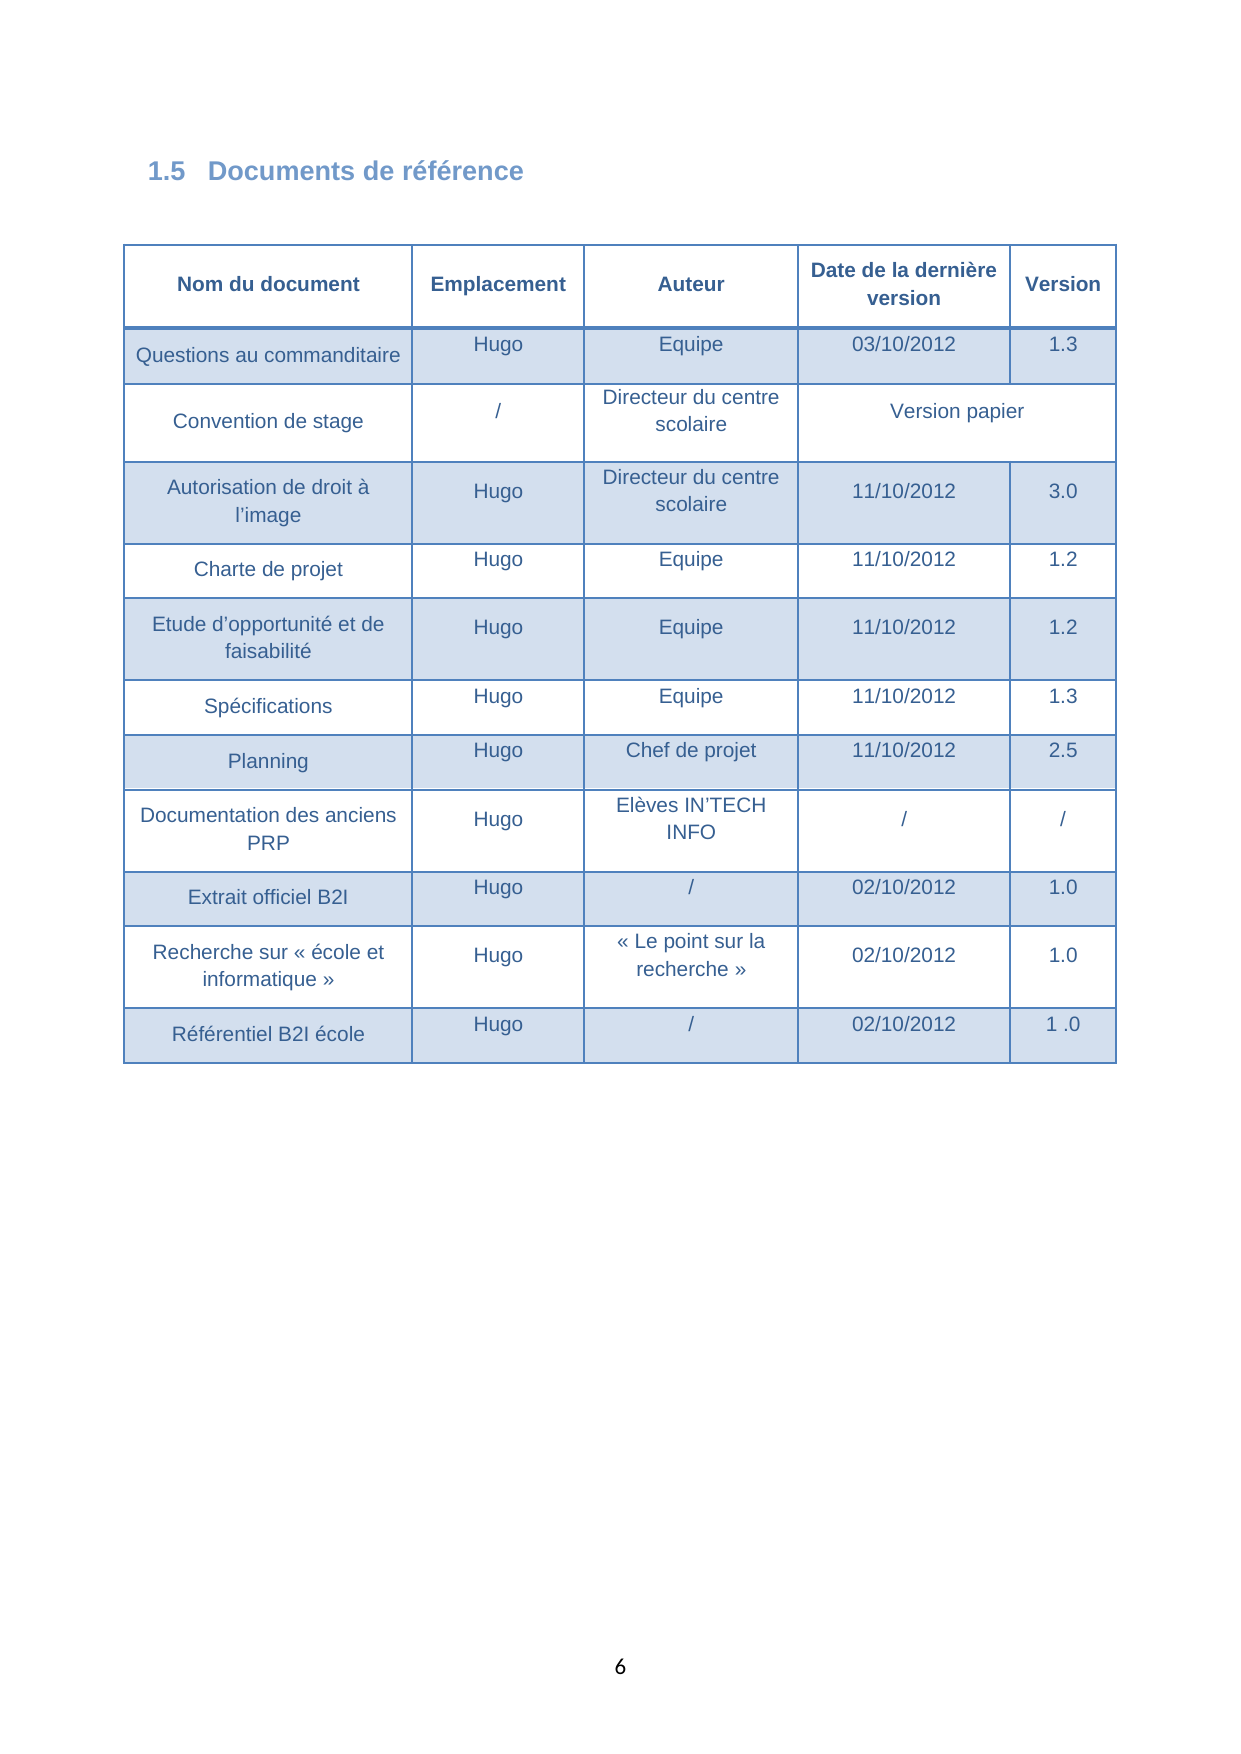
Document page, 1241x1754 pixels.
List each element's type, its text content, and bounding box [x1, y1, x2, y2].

table_cell Hugo [413, 927, 583, 1007]
table_cell Hugo [413, 463, 583, 543]
table_cell / [413, 385, 583, 461]
table_cell Equipe [585, 330, 797, 383]
table_cell Directeur du centre scolaire [585, 463, 797, 543]
table_cell Spécifications [125, 681, 411, 734]
table_cell Convention de stage [125, 385, 411, 461]
table_cell 02/10/2012 [799, 1009, 1009, 1062]
table_cell / [1011, 791, 1115, 871]
table_header Version [1011, 246, 1115, 326]
table_header Date de la dernière version [799, 246, 1009, 326]
table_cell Extrait officiel B2I [125, 873, 411, 925]
table_cell Charte de projet [125, 545, 411, 597]
table_cell Planning [125, 736, 411, 788]
table_cell Hugo [413, 1009, 583, 1062]
table_cell Hugo [413, 873, 583, 925]
table_cell Hugo [413, 681, 583, 734]
table_cell Chef de projet [585, 736, 797, 788]
table_cell 1.0 [1011, 873, 1115, 925]
table_cell Version papier [799, 385, 1115, 461]
table_cell Questions au commanditaire [125, 330, 411, 383]
table_cell Hugo [413, 791, 583, 871]
table_cell Elèves IN’TECH INFO [585, 791, 797, 871]
table_cell Hugo [413, 736, 583, 788]
table_cell 11/10/2012 [799, 599, 1009, 679]
table_cell Documentation des anciens PRP [125, 791, 411, 871]
table_cell 02/10/2012 [799, 927, 1009, 1007]
subtitle Documents de référence [148, 155, 1093, 186]
table_header Nom du document [125, 246, 411, 326]
table_cell Référentiel B2I école [125, 1009, 411, 1062]
table_header Auteur [585, 246, 797, 326]
table_cell / [799, 791, 1009, 871]
table_cell / [585, 873, 797, 925]
table_cell 2.5 [1011, 736, 1115, 788]
table_cell / [585, 1009, 797, 1062]
table_cell Equipe [585, 599, 797, 679]
table_cell 11/10/2012 [799, 736, 1009, 788]
table_cell 1.3 [1011, 681, 1115, 734]
table_cell Directeur du centre scolaire [585, 385, 797, 461]
table_header Emplacement [413, 246, 583, 326]
table_cell 03/10/2012 [799, 330, 1009, 383]
table_cell Equipe [585, 545, 797, 597]
table_cell 1.2 [1011, 545, 1115, 597]
table_cell 3.0 [1011, 463, 1115, 543]
table_cell 11/10/2012 [799, 545, 1009, 597]
table_cell 1.3 [1011, 330, 1115, 383]
table_cell Recherche sur « école et informatique » [125, 927, 411, 1007]
table_cell Hugo [413, 545, 583, 597]
table_cell Autorisation de droit à l’image [125, 463, 411, 543]
table_cell 11/10/2012 [799, 681, 1009, 734]
table_cell « Le point sur la recherche » [585, 927, 797, 1007]
table_cell Equipe [585, 681, 797, 734]
table_cell 1 .0 [1011, 1009, 1115, 1062]
table_cell 1.0 [1011, 927, 1115, 1007]
table_cell 1.2 [1011, 599, 1115, 679]
table_cell Etude d’opportunité et de faisabilité [125, 599, 411, 679]
table_cell Hugo [413, 330, 583, 383]
table_cell 11/10/2012 [799, 463, 1009, 543]
table_cell Hugo [413, 599, 583, 679]
table_cell 02/10/2012 [799, 873, 1009, 925]
